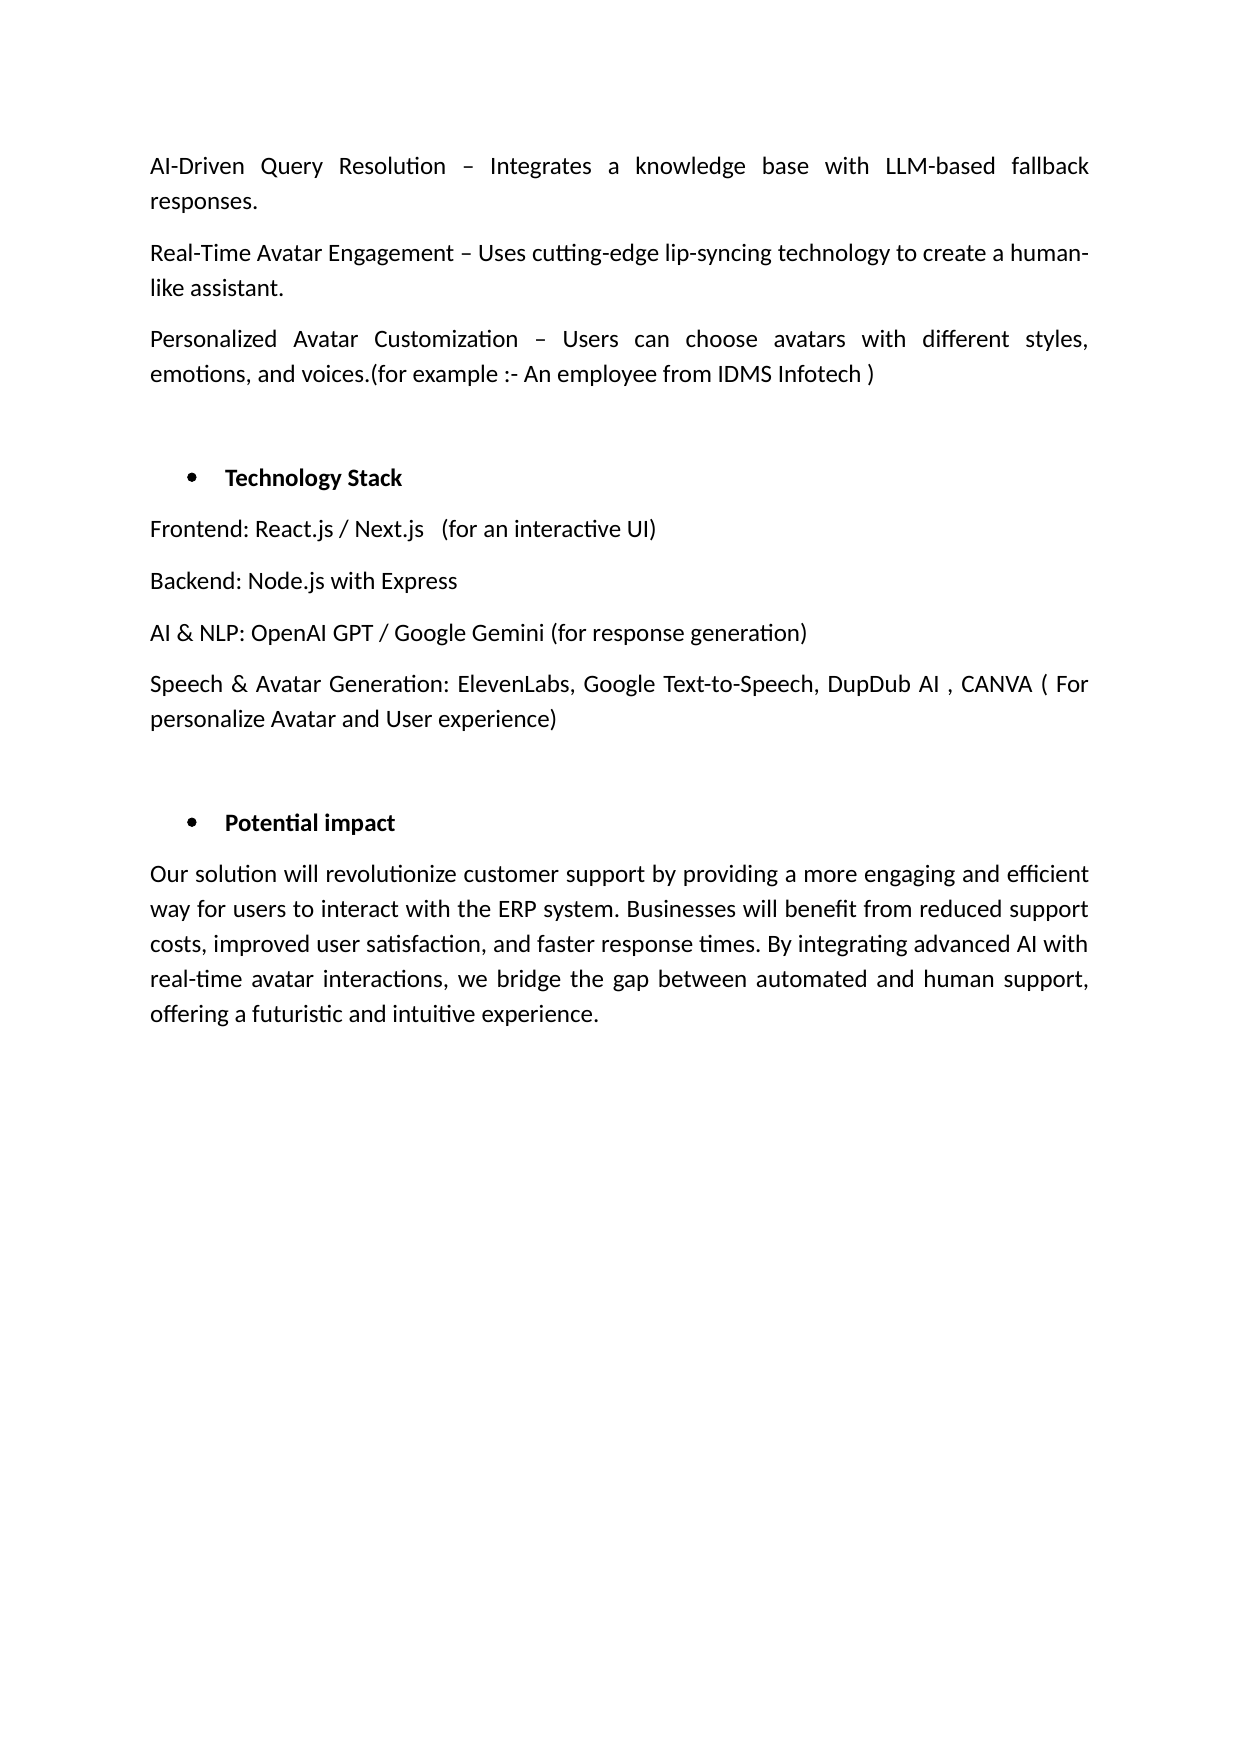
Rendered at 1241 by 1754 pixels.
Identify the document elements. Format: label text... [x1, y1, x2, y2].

text Personalized Avatar Customization – Users can choose avatars with different styles, emotions, and voices.(for example :- An employee from IDMS Infotech ) [150, 323, 1090, 389]
text AI-Driven Query Resolution – Integrates a knowledge base with LLM-based fallback responses. [150, 150, 1090, 216]
list Technology Stack [187, 462, 1090, 492]
list Potential impact [187, 807, 1090, 837]
text Backend: Node.js with Express [150, 565, 1090, 596]
text AI & NLP: OpenAI GPT / Google Gemini (for response generation) [150, 617, 1090, 647]
text Frontend: React.js / Next.js (for an interactive UI) [150, 513, 1090, 544]
text Speech & Avatar Generation: ElevenLabs, Google Text-to-Speech, DupDub AI , CANVA ( For personalize Avatar and User experience) [150, 668, 1090, 734]
text Real-Time Avatar Engagement – Uses cutting-edge lip-syncing technology to create a human-like assistant. [150, 237, 1090, 302]
text Our solution will revolutionize customer support by providing a more engaging and efficient way for users to interact with the ERP system. Businesses will benefit from reduced support costs, improved user satisfaction, and faster response times. By integrating advanced AI with real-time avatar interactions, we bridge the gap between automated and human support, offering a futuristic and intuitive experience. [150, 858, 1090, 1029]
